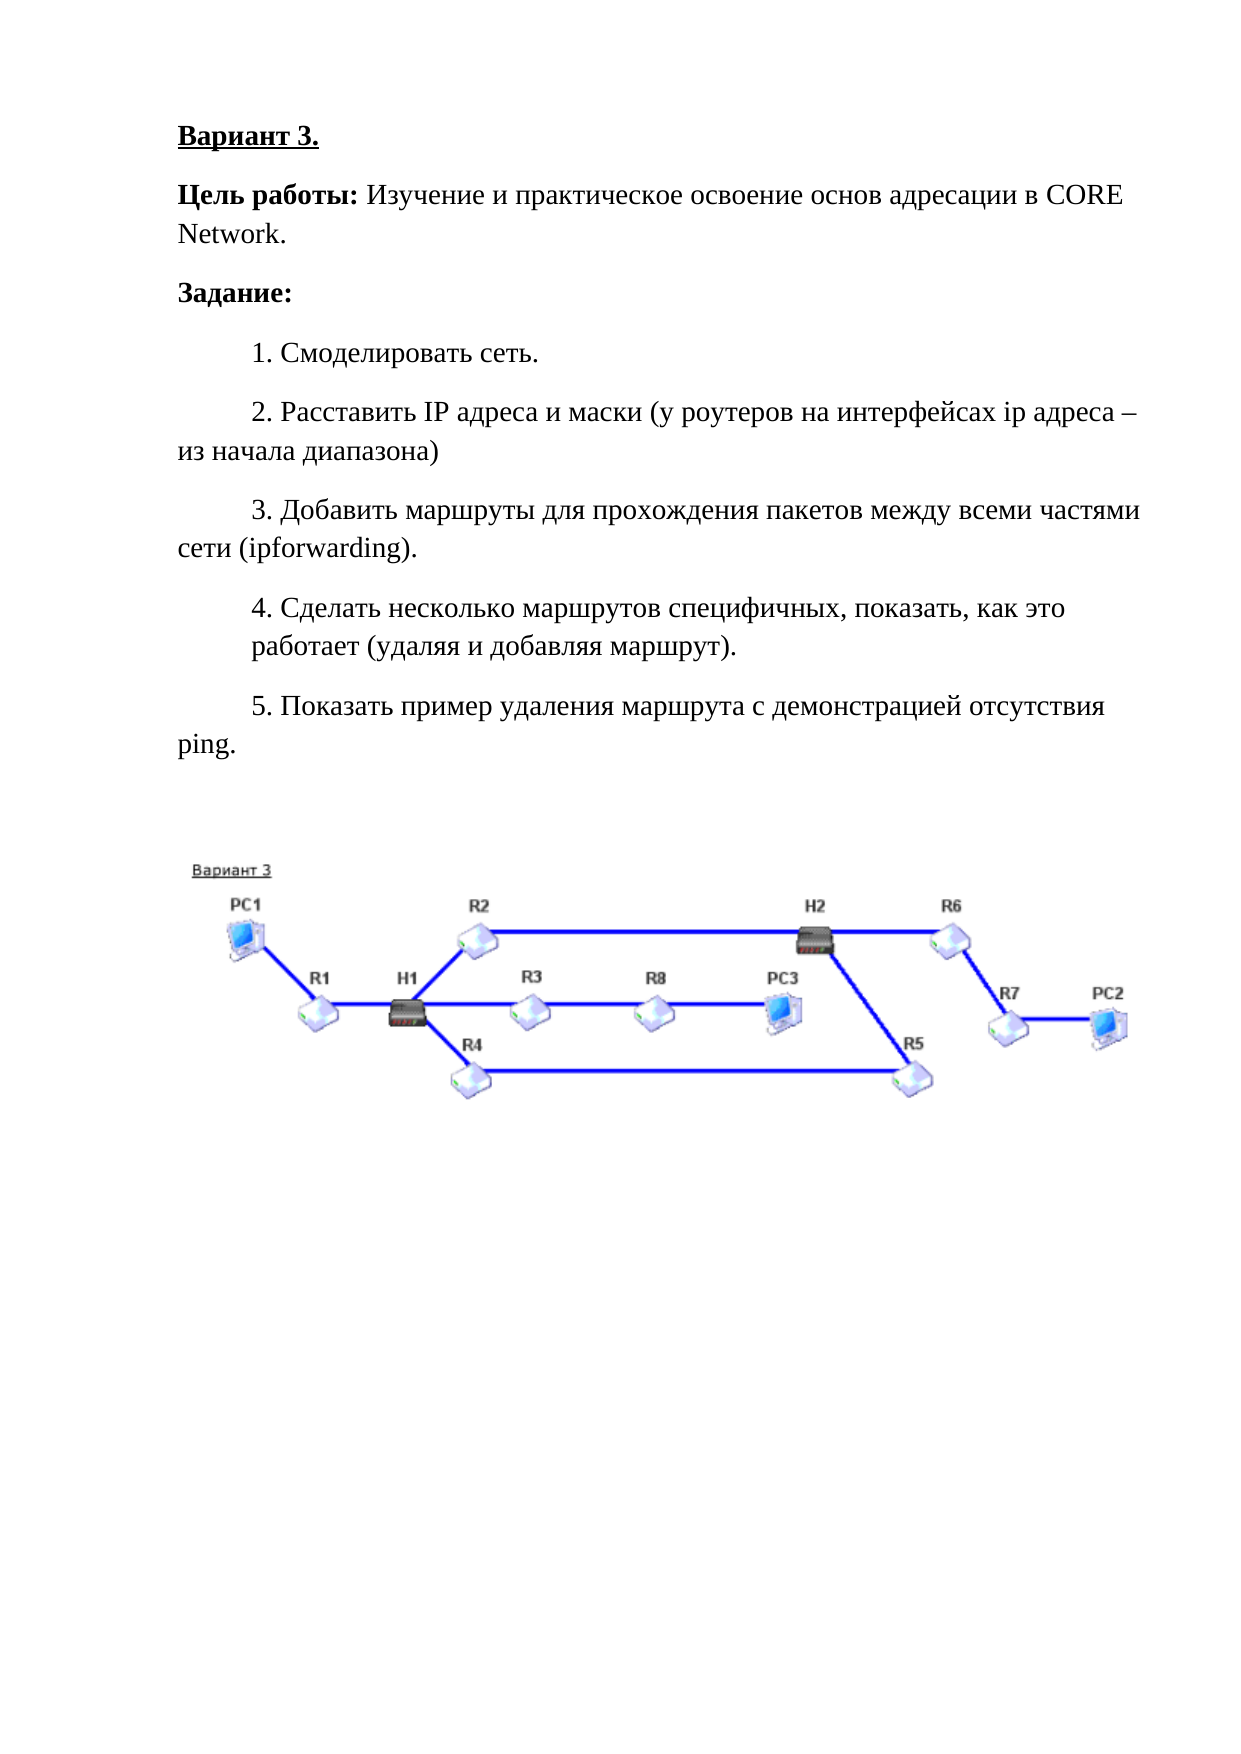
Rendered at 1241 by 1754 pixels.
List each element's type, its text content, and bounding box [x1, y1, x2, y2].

picture [177, 845, 1152, 1105]
text 2. Расставить IP адреса и маски (у роутеров на интерфейсах ip адреса – из начала диапазона) [177, 394, 1152, 466]
text 5. Показать пример удаления маршрута с демонстрацией отсутствия ping. [177, 688, 1152, 760]
text 4. Сделать несколько маршрутов специфичных, показать, как это работает (удаляя и добавляя маршрут). [251, 590, 1152, 662]
text Задание: [177, 275, 1152, 309]
text Цель работы: Изучение и практическое освоение основ адресации в CORE Network. [177, 177, 1152, 249]
text Вариант 3. [177, 118, 1152, 152]
text 1. Смоделировать сеть. [177, 335, 1152, 368]
text 3. Добавить маршруты для прохождения пакетов между всеми частями сети (ipforwarding). [177, 492, 1152, 564]
